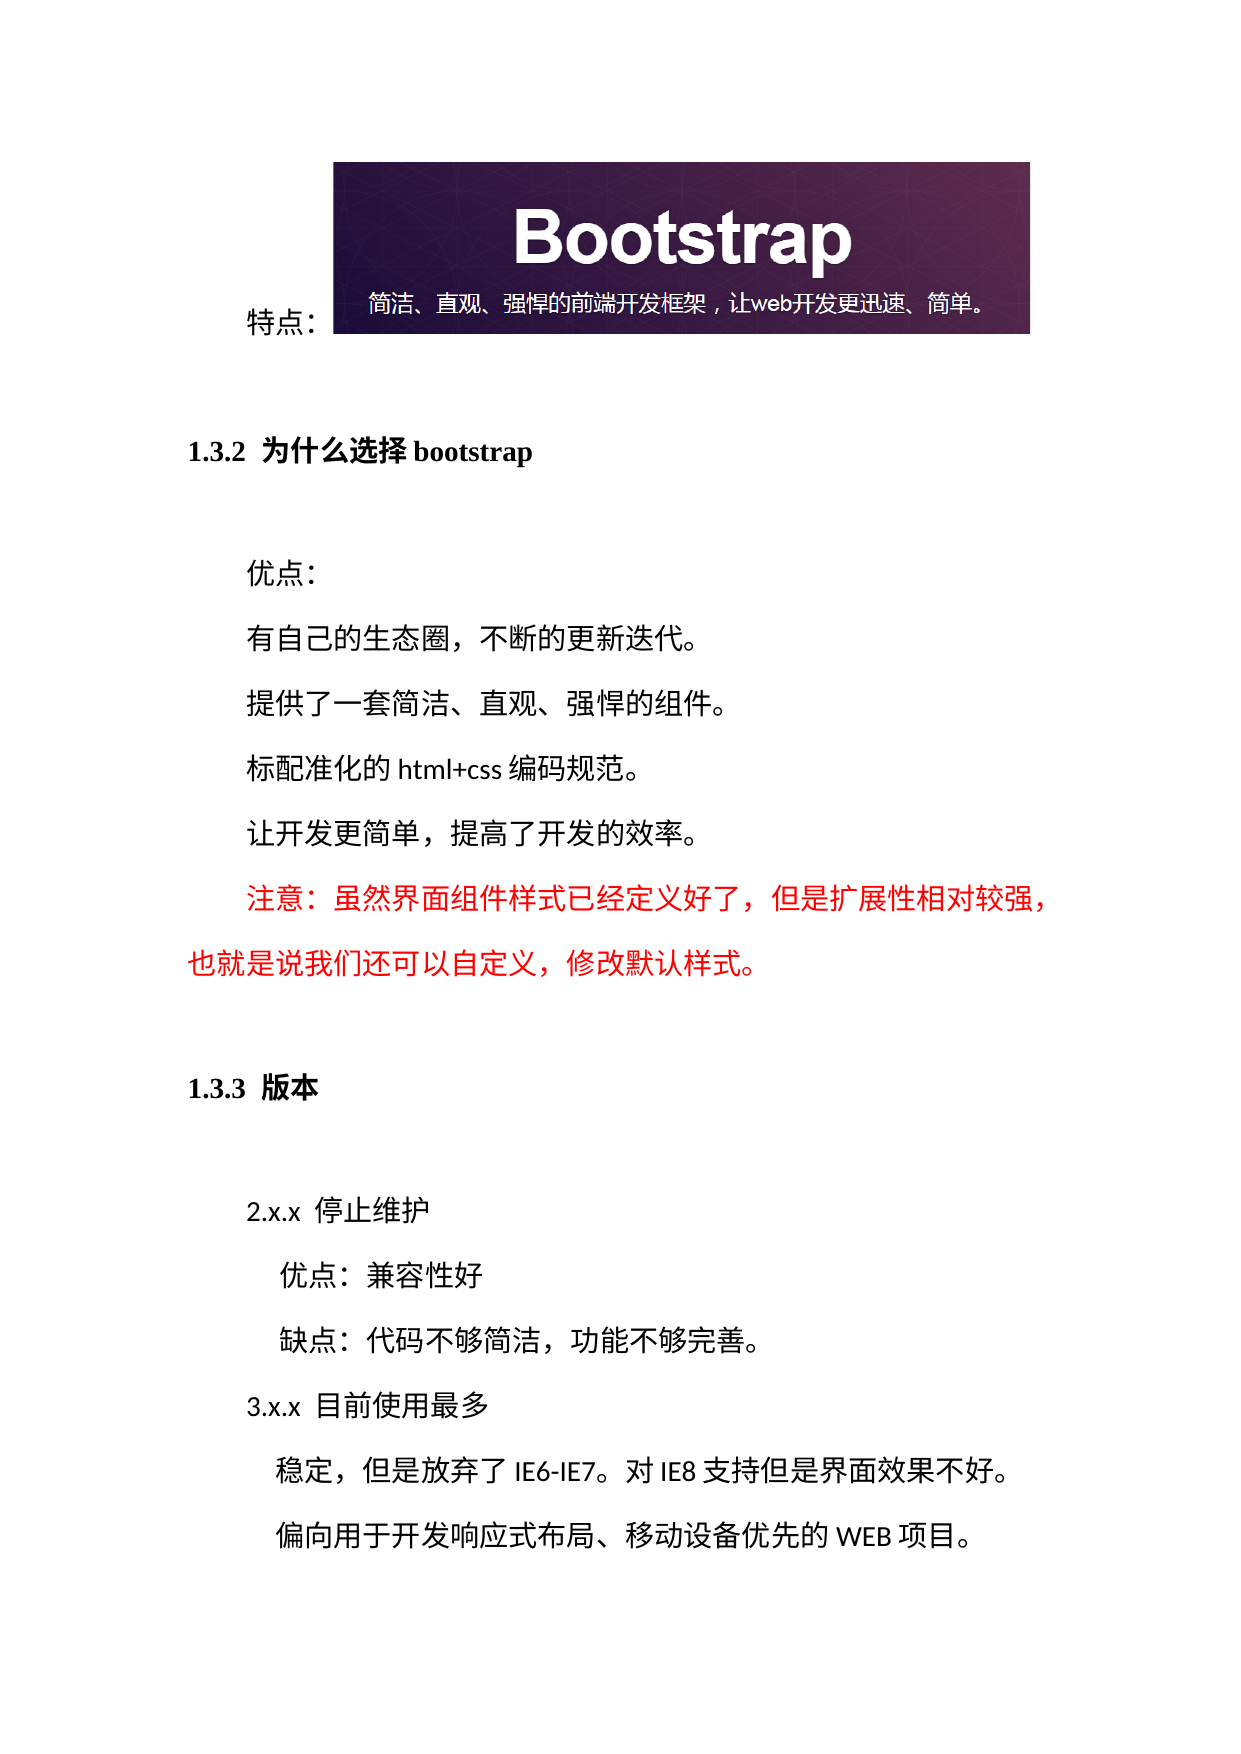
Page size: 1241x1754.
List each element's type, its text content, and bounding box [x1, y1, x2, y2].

text 让开发更简单，提高了开发的效率。 [187, 799, 1053, 864]
text 2.x.x 停止维护 [187, 1176, 1053, 1241]
subtitle 为什么选择bootstrap [187, 417, 1053, 482]
text 提供了一套简洁、直观、强悍的组件。 [187, 669, 1053, 734]
text 3.x.x 目前使用最多 [187, 1371, 1053, 1436]
text 缺点：代码不够简洁，功能不够完善。 [187, 1306, 1053, 1371]
subtitle 版本 [187, 1054, 1053, 1119]
text 优点：兼容性好 [187, 1241, 1053, 1306]
picture [333, 162, 1030, 334]
text 注意：虽然界面组件样式已经定义好了，但是扩展性相对较强，也就是说我们还可以自定义，修改默认样式。 [187, 864, 1053, 994]
text 优点： [187, 539, 1053, 604]
text 稳定，但是放弃了IE6-IE7。对IE8支持但是界面效果不好。 [187, 1436, 1053, 1501]
text 有自己的生态圈，不断的更新迭代。 [187, 604, 1053, 669]
text 偏向用于开发响应式布局、移动设备优先的 WEB 项目。 [187, 1501, 1053, 1566]
text 标配准化的html+css编码规范。 [187, 734, 1053, 799]
